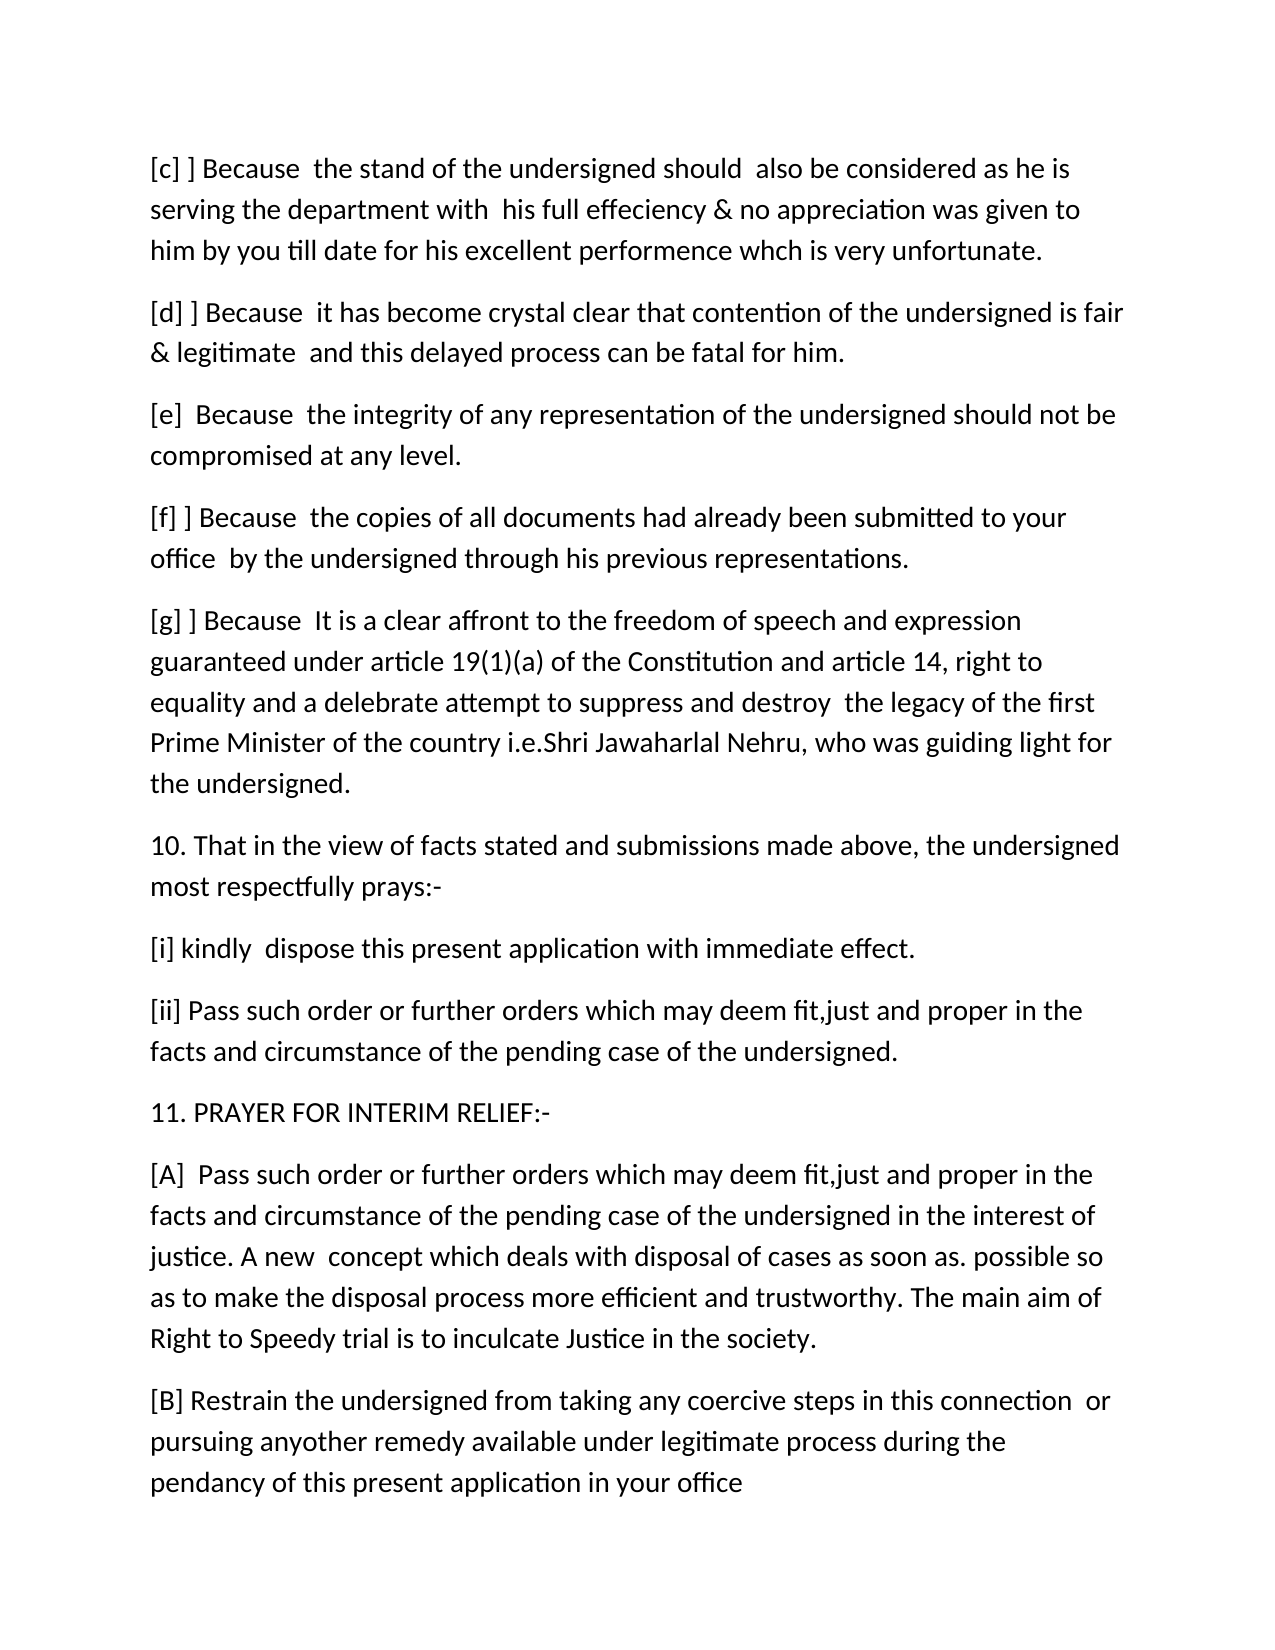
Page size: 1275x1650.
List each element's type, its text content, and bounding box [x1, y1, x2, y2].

text [d] ] Because it has become crystal clear that contention of the undersigned is fair & legitimate and this delayed process can be fatal for him. [150, 294, 1125, 370]
text [e] Because the integrity of any representation of the undersigned should not be compromised at any level. [150, 396, 1125, 473]
text 11. PRAYER FOR INTERIM RELIEF:- [150, 1094, 1125, 1130]
text [ii] Pass such order or further orders which may deem fit,just and proper in the facts and circumstance of the pending case of the undersigned. [150, 992, 1125, 1068]
text [g] ] Because It is a clear affront to the freedom of speech and expression guaranteed under article 19(1)(a) of the Constitution and article 14, right to equality and a delebrate attempt to suppress and destroy the legacy of the first Prime Minister of the country i.e.Shri Jawaharlal Nehru, who was guiding light for the undersigned. [150, 602, 1125, 801]
text [A] Pass such order or further orders which may deem fit,just and proper in the facts and circumstance of the pending case of the undersigned in the interest of justice. A new concept which deals with disposal of cases as soon as. possible so as to make the disposal process more efficient and trustworthy. The main aim of Right to Speedy trial is to inculcate Justice in the society. [150, 1156, 1125, 1356]
text [B] Restrain the undersigned from taking any coercive steps in this connection or pursuing anyother remedy available under legitimate process during the pendancy of this present application in your office [150, 1382, 1125, 1499]
text [c] ] Because the stand of the undersigned should also be considered as he is serving the department with his full effeciency & no appreciation was given to him by you till date for his excellent performence whch is very unfortunate. [150, 150, 1125, 267]
text [i] kindly dispose this present application with immediate effect. [150, 930, 1125, 966]
text 10. That in the view of facts stated and submissions made above, the undersigned most respectfully prays:- [150, 827, 1125, 904]
text [f] ] Because the copies of all documents had already been submitted to your office by the undersigned through his previous representations. [150, 499, 1125, 576]
